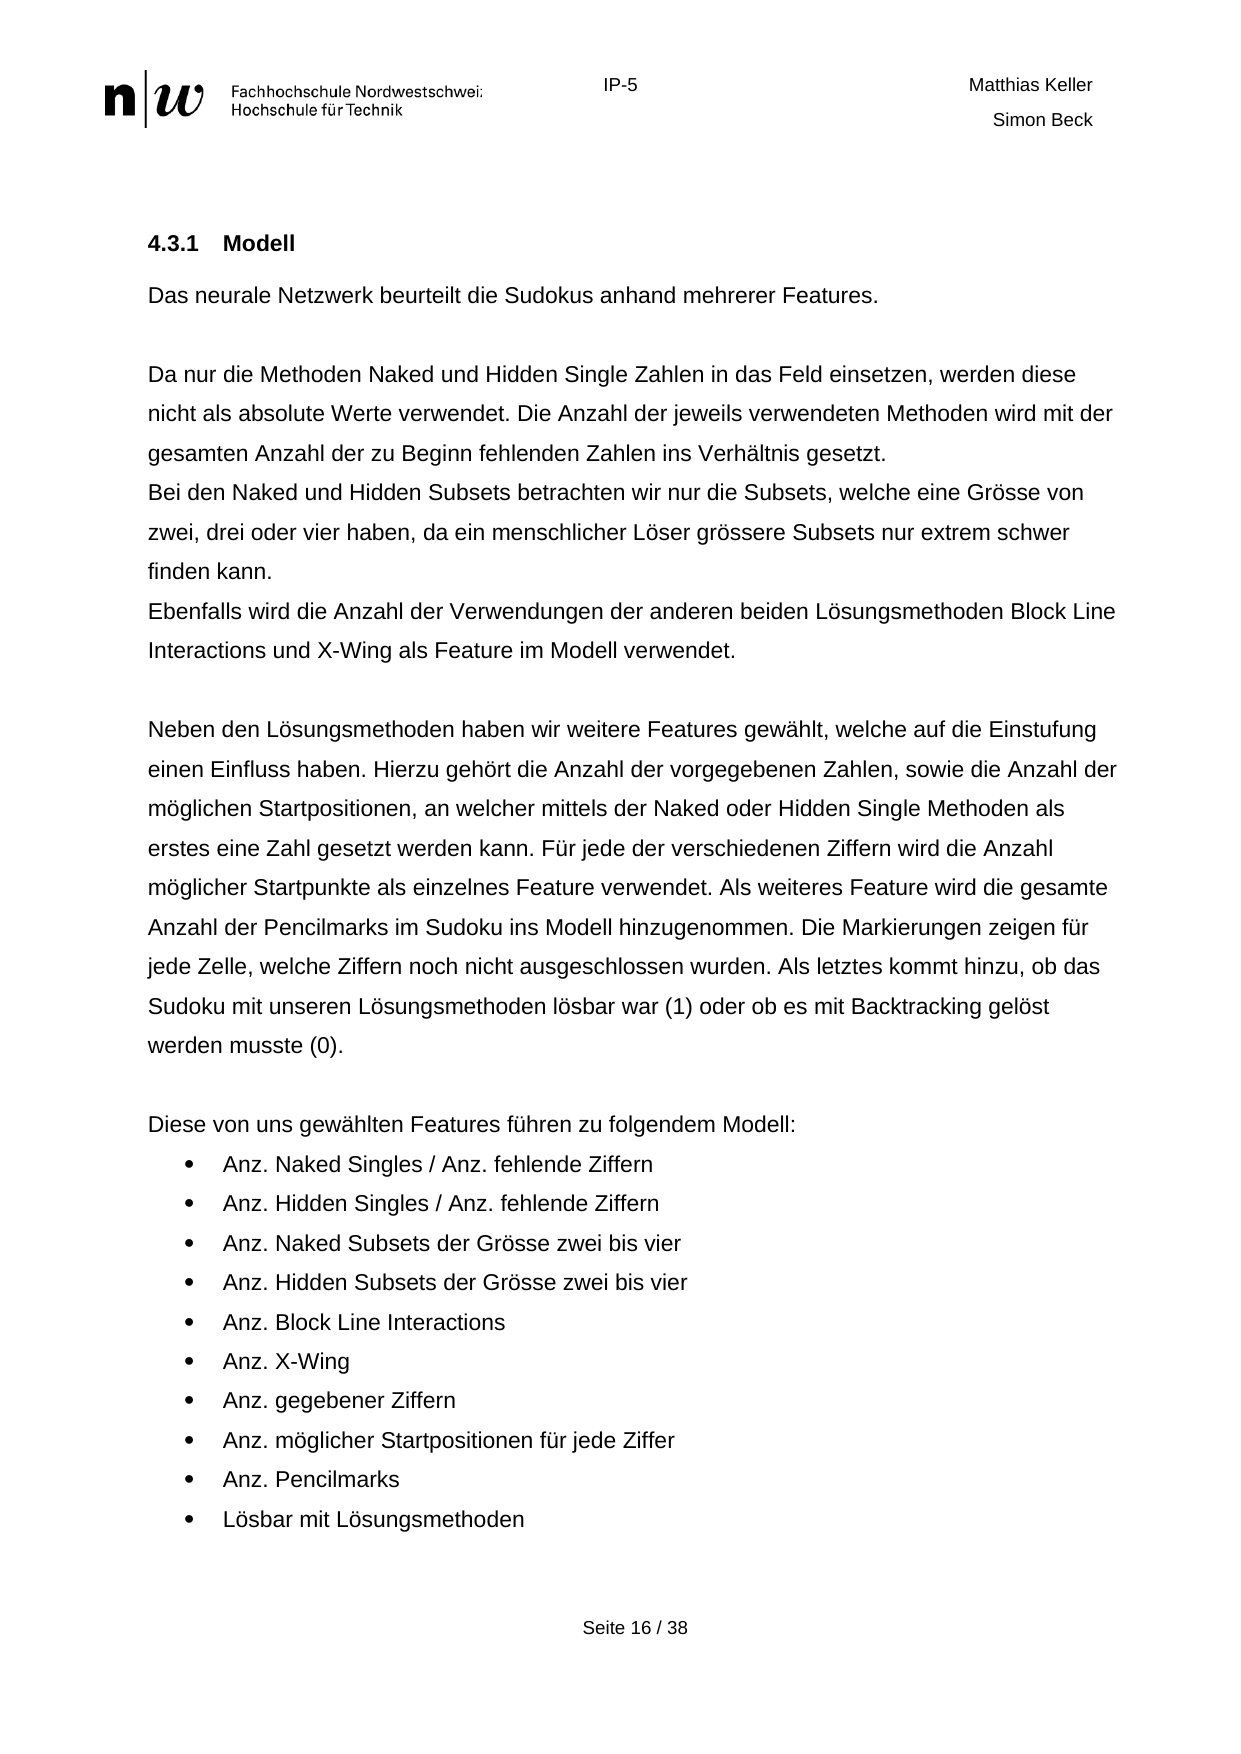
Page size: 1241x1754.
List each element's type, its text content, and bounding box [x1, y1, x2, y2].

text Da nur die Methoden Naked und Hidden Single Zahlen in das Feld einsetzen, werden diese nicht als absolute Werte verwendet. Die Anzahl der jeweils verwendeten Methoden wird mit der gesamten Anzahl der zu Beginn fehlenden Zahlen ins Verhältnis gesetzt. [148, 361, 1122, 466]
text Ebenfalls wird die Anzahl der Verwendungen der anderen beiden Lösungsmethoden Block Line Interactions und X-Wing als Feature im Modell verwendet. [148, 598, 1122, 664]
list Anz. möglicher Startpositionen für jede Ziffer [185, 1427, 1122, 1453]
list Anz. Hidden Subsets der Grösse zwei bis vier [185, 1269, 1122, 1295]
text Neben den Lösungsmethoden haben wir weitere Features gewählt, welche auf die Einstufung einen Einfluss haben. Hierzu gehört die Anzahl der vorgegebenen Zahlen, sowie die Anzahl der möglichen Startpositionen, an welcher mittels der Naked oder Hidden Single Methoden als erstes eine Zahl gesetzt werden kann. Für jede der verschiedenen Ziffern wird die Anzahl möglicher Startpunkte als einzelnes Feature verwendet. Als weiteres Feature wird die gesamte Anzahl der Pencilmarks im Sudoku ins Modell hinzugenommen. Die Markierungen zeigen für jede Zelle, welche Ziffern noch nicht ausgeschlossen wurden. Als letztes kommt hinzu, ob das Sudoku mit unseren Lösungsmethoden lösbar war (1) oder ob es mit Backtracking gelöst werden musste (0). [148, 716, 1122, 1058]
list Anz. gegebener Ziffern [185, 1387, 1122, 1414]
list Anz. Naked Subsets der Grösse zwei bis vier [185, 1229, 1122, 1256]
list Lösbar mit Lösungsmethoden [185, 1506, 1122, 1532]
list Anz. Hidden Singles / Anz. fehlende Ziffern [185, 1190, 1122, 1216]
text Bei den Naked und Hidden Subsets betrachten wir nur die Subsets, welche eine Grösse von zwei, drei oder vier haben, da ein menschlicher Löser grössere Subsets nur extrem schwer finden kann. [148, 479, 1122, 585]
list Anz. Pencilmarks [185, 1466, 1122, 1493]
subtitle Modell [148, 230, 1122, 256]
list Anz. Block Line Interactions [185, 1308, 1122, 1335]
list Anz. X-Wing [185, 1348, 1122, 1374]
list Anz. Naked Singles / Anz. fehlende Ziffern [185, 1151, 1122, 1177]
picture [103, 70, 482, 128]
text Das neurale Netzwerk beurteilt die Sudokus anhand mehrerer Features. [148, 282, 1122, 308]
text Diese von uns gewählten Features führen zu folgendem Modell: [148, 1111, 1122, 1137]
